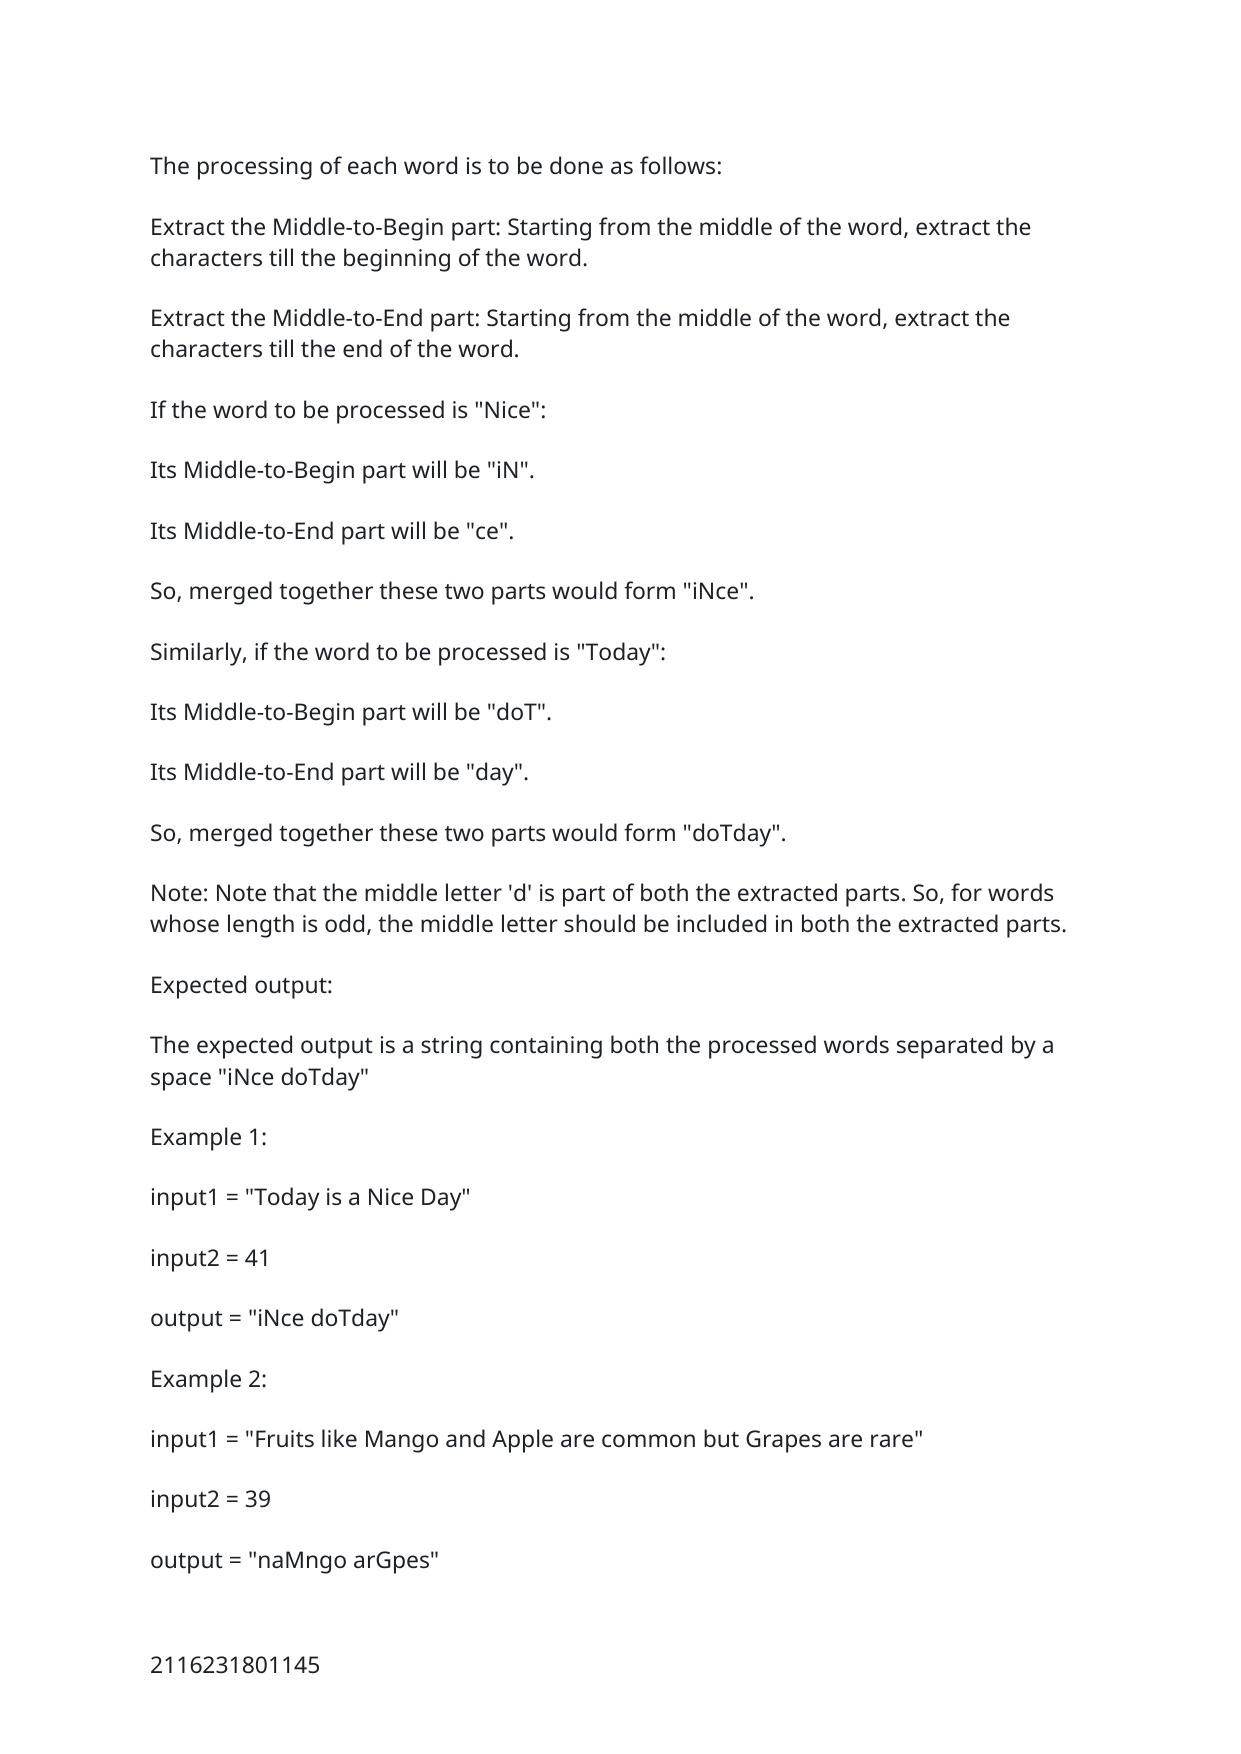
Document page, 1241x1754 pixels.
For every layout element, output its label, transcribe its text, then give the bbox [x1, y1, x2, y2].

subtitle Its Middle-to-End part will be "day". [150, 756, 1090, 787]
subtitle So, merged together these two parts would form "doTday". [150, 817, 1090, 848]
subtitle The processing of each word is to be done as follows: [150, 150, 1090, 181]
subtitle input2 = 39 [150, 1483, 1090, 1514]
subtitle Extract the Middle-to-End part: Starting from the middle of the word, extract the characters till the end of the word. [150, 302, 1090, 364]
subtitle input2 = 41 [150, 1242, 1090, 1273]
subtitle input1 = "Fruits like Mango and Apple are common but Grapes are rare" [150, 1423, 1090, 1454]
subtitle Its Middle-to-End part will be "ce". [150, 514, 1090, 546]
subtitle Its Middle-to-Begin part will be "doT". [150, 696, 1090, 727]
subtitle output = "naMngo arGpes" [150, 1544, 1090, 1575]
subtitle If the word to be processed is "Nice": [150, 394, 1090, 425]
subtitle Similarly, if the word to be processed is "Today": [150, 635, 1090, 667]
subtitle The expected output is a string containing both the processed words separated by a space "iNce doTday" [150, 1029, 1090, 1092]
subtitle output = "iNce doTday" [150, 1302, 1090, 1333]
subtitle Example 1: [150, 1121, 1090, 1152]
subtitle input1 = "Today is a Nice Day" [150, 1181, 1090, 1212]
subtitle Extract the Middle-to-Begin part: Starting from the middle of the word, extract the characters till the beginning of the word. [150, 210, 1090, 273]
subtitle Expected output: [150, 969, 1090, 1000]
subtitle So, merged together these two parts would form "iNce". [150, 575, 1090, 606]
subtitle Its Middle-to-Begin part will be "iN". [150, 454, 1090, 485]
subtitle Example 2: [150, 1362, 1090, 1394]
subtitle Note: Note that the middle letter 'd' is part of both the extracted parts. So, for words whose length is odd, the middle letter should be included in both the extracted parts. [150, 877, 1090, 939]
